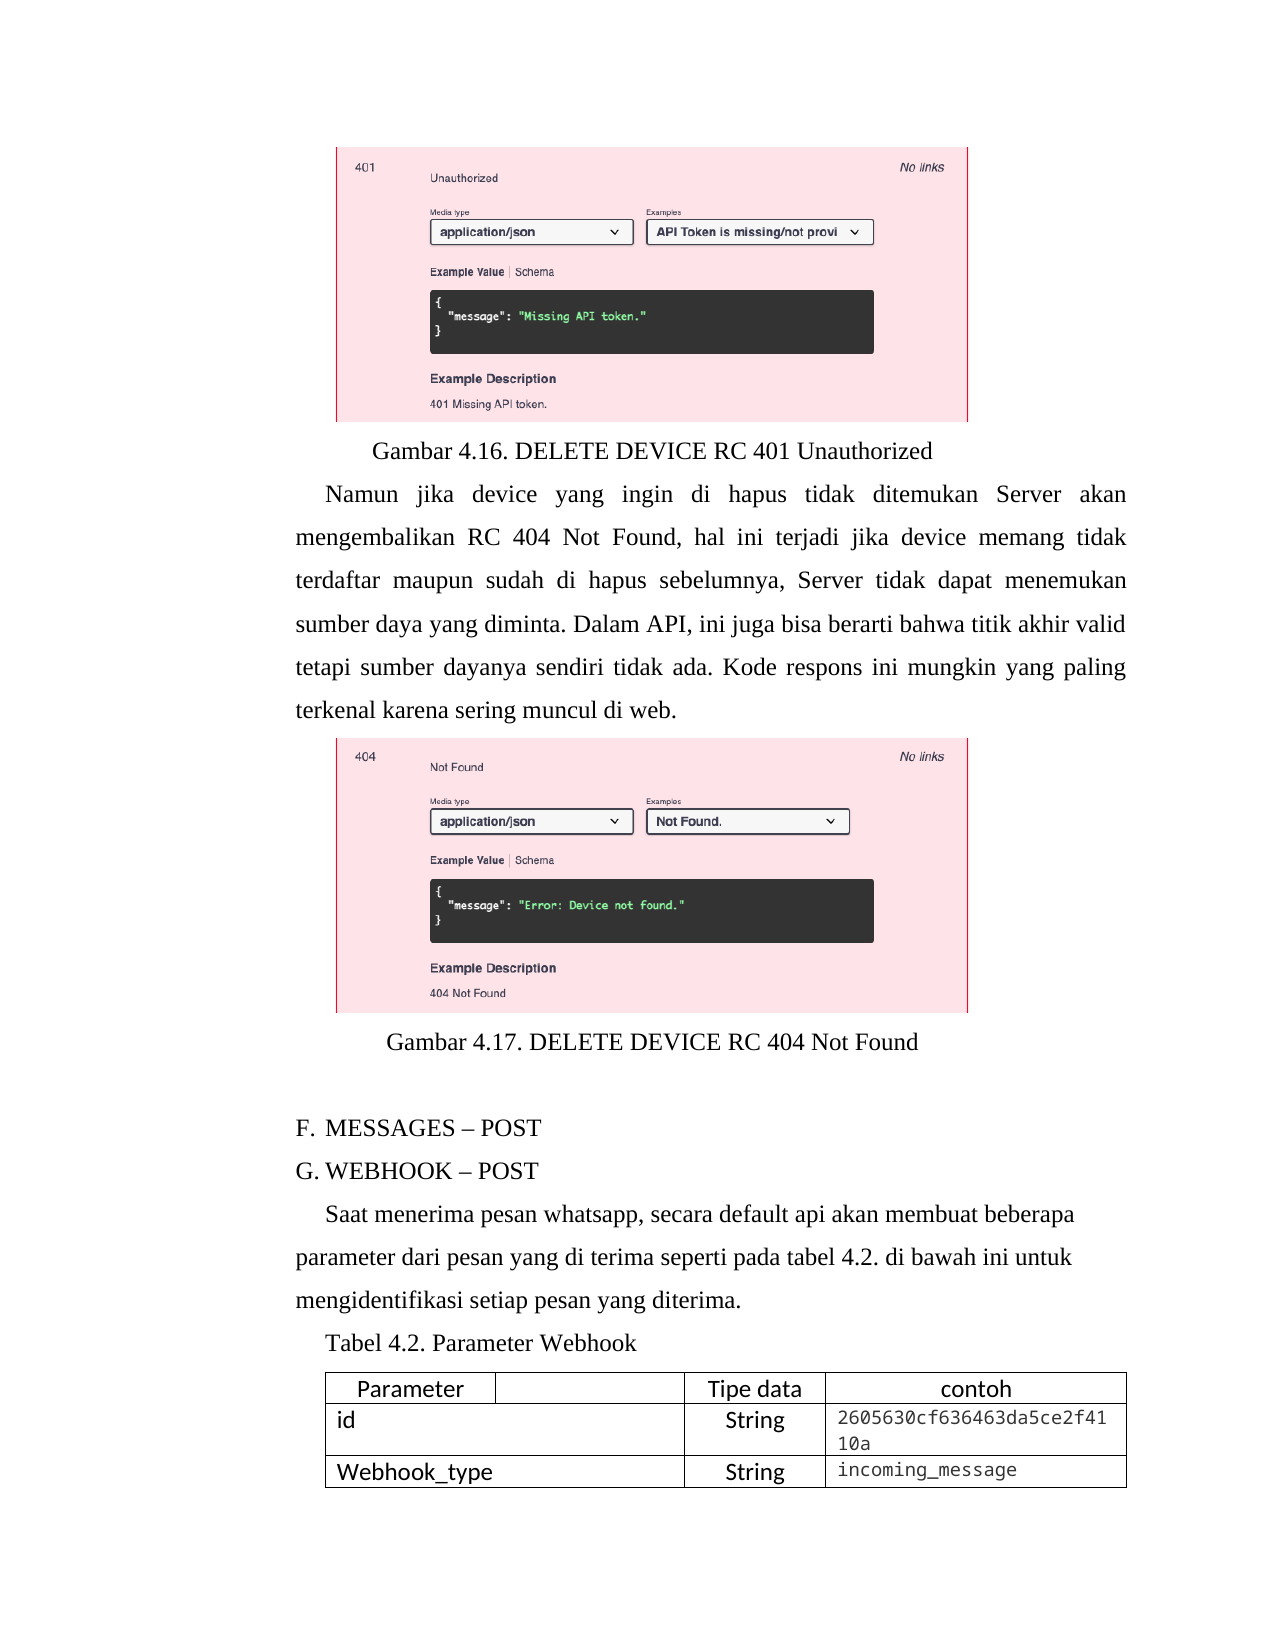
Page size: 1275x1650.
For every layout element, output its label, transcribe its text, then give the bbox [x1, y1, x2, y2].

table_cell Webhook_type [326, 1456, 684, 1487]
text Gambar 4.17. DELETE DEVICE RC 404 Not Found [177, 1027, 1127, 1055]
table_header Parameter [326, 1373, 495, 1403]
list MESSAGES – POST [295, 1113, 1127, 1142]
table_cell incoming_message [826, 1456, 1126, 1487]
table_cell 2605630cf636463da5ce2f4110a [826, 1404, 1126, 1455]
table_cell String [685, 1404, 825, 1455]
picture [327, 738, 978, 1013]
list Saat menerima pesan whatsapp, secara default api akan membuat beberapa parameter dari pesan yang di terima seperti pada tabel 4.2. di bawah ini untuk mengidentifikasi setiap pesan yang diterima. [295, 1199, 1127, 1314]
table_cell String [685, 1456, 825, 1487]
list Gambar 4.16. DELETE DEVICE RC 401 Unauthorized [177, 436, 1127, 465]
list Tabel 4.2. Parameter Webhook [325, 1328, 1127, 1357]
picture [327, 147, 978, 422]
list WEBHOOK – POST [295, 1156, 1127, 1185]
table_header Tipe data [685, 1373, 825, 1403]
text Namun jika device yang ingin di hapus tidak ditemukan Server akan mengembalikan RC 404 Not Found, hal ini terjadi jika device memang tidak terdaftar maupun sudah di hapus sebelumnya, Server tidak dapat menemukan sumber daya yang diminta. Dalam API, ini juga bisa berarti bahwa titik akhir valid tetapi sumber dayanya sendiri tidak ada. Kode respons ini mungkin yang paling terkenal karena sering muncul di web. [295, 479, 1127, 724]
table_header [496, 1373, 684, 1403]
table_header contoh [826, 1373, 1126, 1403]
table_cell id [326, 1404, 684, 1455]
